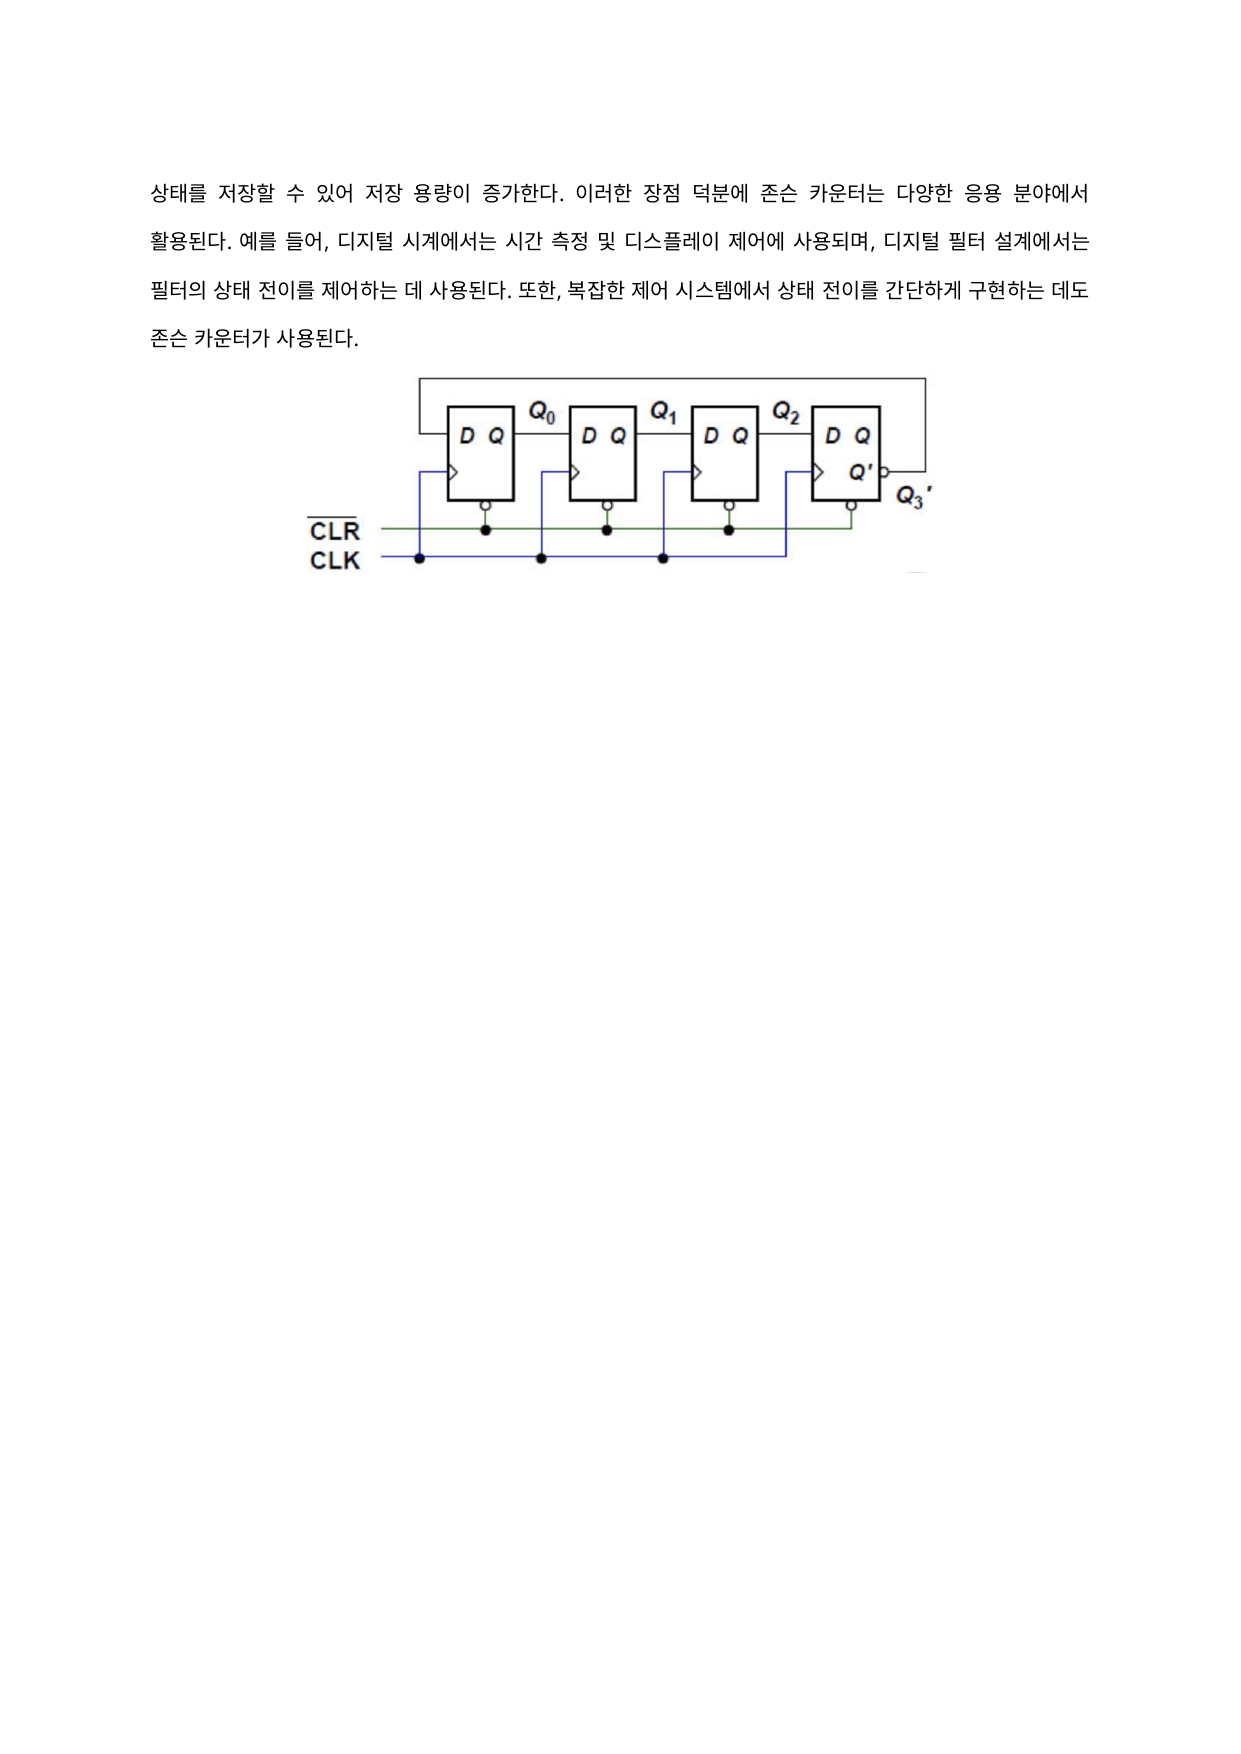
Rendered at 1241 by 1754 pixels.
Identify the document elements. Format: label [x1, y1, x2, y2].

picture [293, 371, 957, 573]
text [150, 177, 1090, 353]
